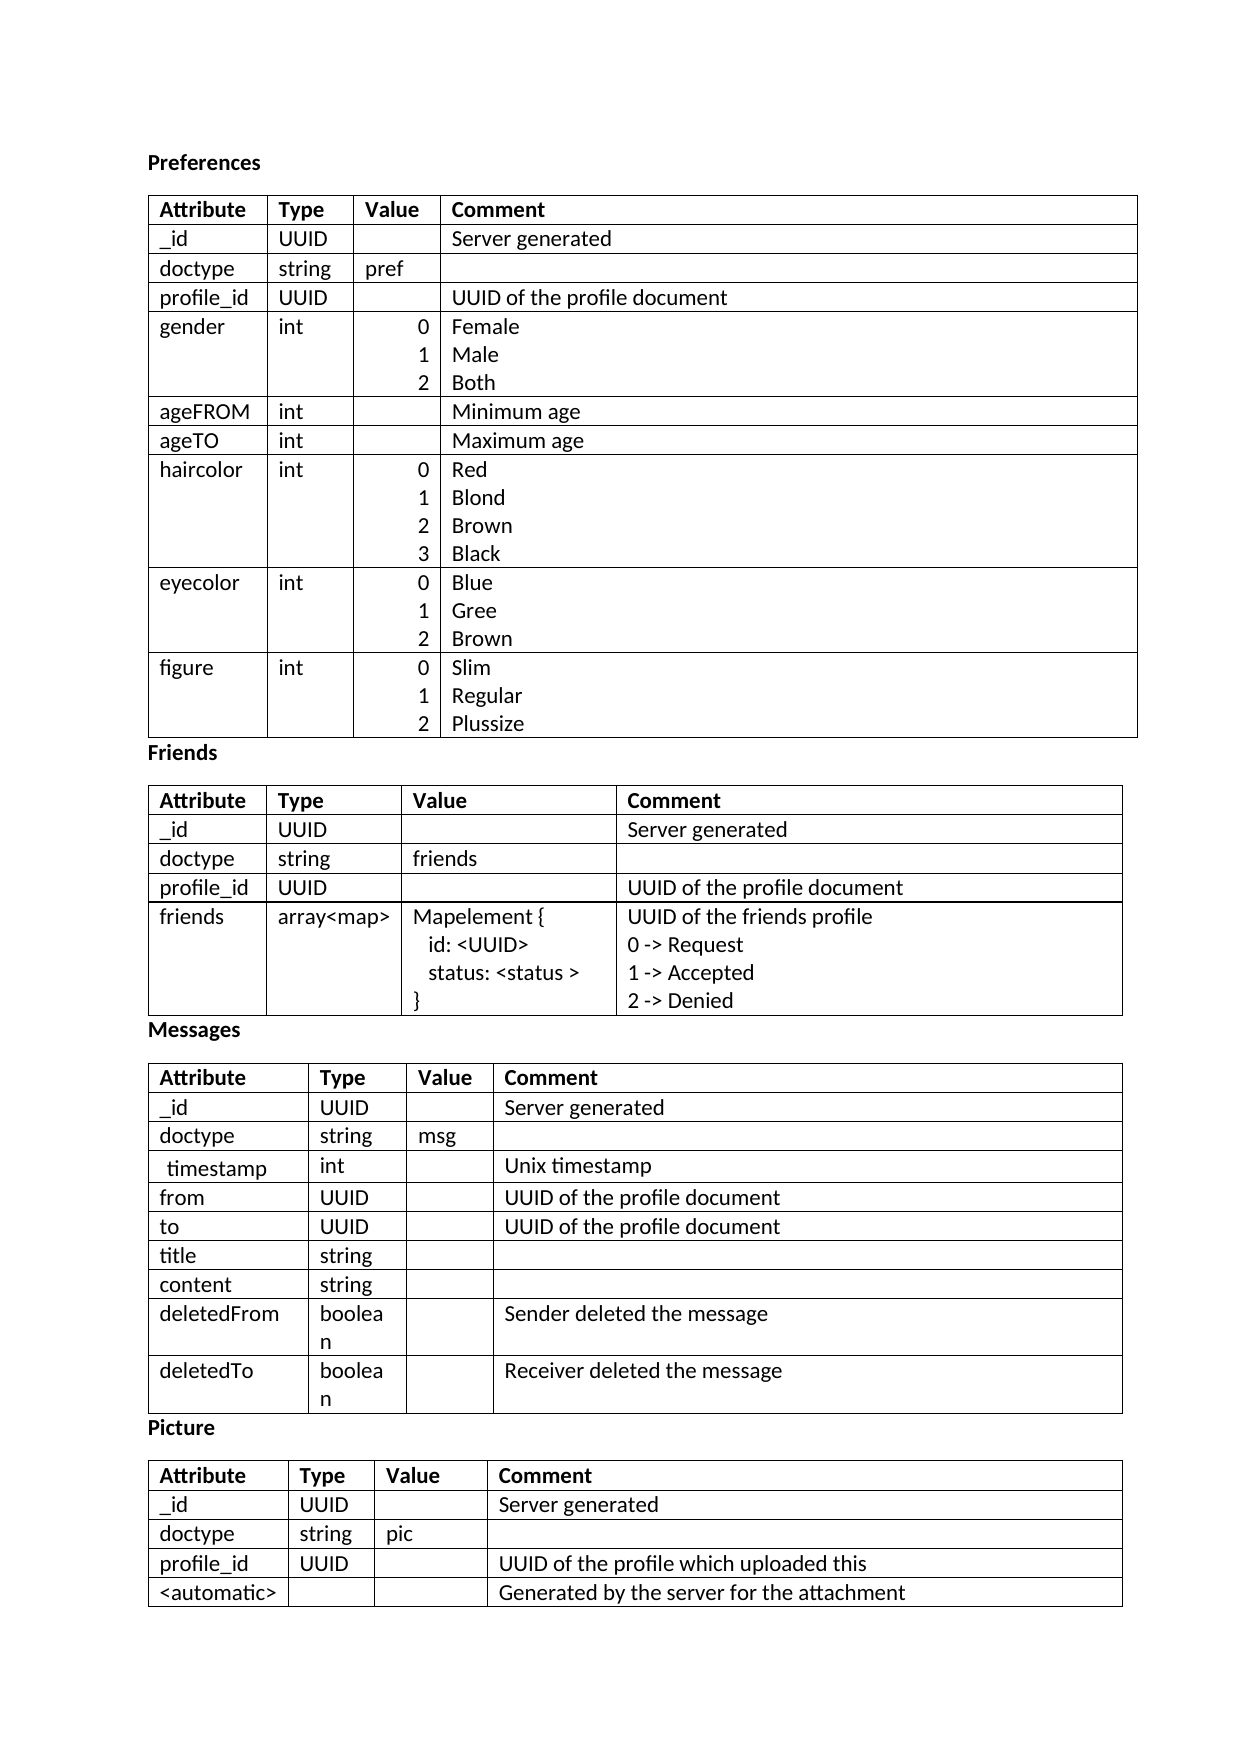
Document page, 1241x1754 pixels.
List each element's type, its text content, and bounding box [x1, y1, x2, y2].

table_cell friends [402, 844, 616, 872]
table_cell Server generated [488, 1491, 1122, 1518]
table_cell Slim Regular Plussize [441, 653, 1137, 737]
table_cell int [268, 426, 353, 454]
table_cell string [309, 1241, 406, 1269]
table_cell UUID [267, 874, 401, 901]
table_cell <automatic> [149, 1578, 288, 1606]
table_cell UUID [267, 815, 401, 843]
table_cell [402, 815, 616, 843]
table_cell Generated by the server for the attachment [488, 1578, 1122, 1606]
table_cell [289, 1578, 374, 1606]
table_cell int [268, 568, 353, 652]
table_cell [617, 844, 1122, 872]
table_cell UUID [289, 1491, 374, 1518]
table_cell Red Blond Brown Black [441, 455, 1137, 567]
table_cell Server generated [441, 225, 1137, 253]
table_cell UUID [268, 225, 353, 253]
table_cell _id [149, 1491, 288, 1518]
table_cell figure [149, 653, 267, 737]
table_cell doctype [149, 1520, 288, 1548]
table_cell UUID of the profile document [494, 1212, 1122, 1240]
table_cell 0 1 2 [354, 312, 440, 396]
table_cell profile_id [149, 1549, 288, 1577]
table_cell UUID of the friends profile 0 -> Request 1 -> Accepted 2 -> Denied [617, 903, 1122, 1014]
table_cell msg [407, 1122, 493, 1150]
table_cell string [267, 844, 401, 872]
table_cell Unix timestamp [494, 1151, 1122, 1182]
table_cell [375, 1491, 487, 1518]
table_header Comment [494, 1064, 1122, 1092]
table_cell [488, 1520, 1122, 1548]
table_cell profile_id [149, 283, 267, 311]
table_cell profile_id [149, 874, 266, 901]
table_header Comment [441, 196, 1137, 223]
table_cell Receiver deleted the message [494, 1356, 1122, 1412]
table_cell [354, 225, 440, 253]
table_cell boolean [309, 1299, 406, 1355]
table_header Type [268, 196, 353, 223]
table_header Comment [617, 786, 1122, 814]
table_cell Maximum age [441, 426, 1137, 454]
table_cell [407, 1183, 493, 1211]
table_cell pref [354, 254, 440, 282]
table_cell [407, 1093, 493, 1121]
text Friends [148, 738, 1093, 766]
table_cell [407, 1212, 493, 1240]
table_cell 0 1 2 3 [354, 455, 440, 567]
table_cell [407, 1151, 493, 1182]
table_cell string [309, 1270, 406, 1298]
table_cell [441, 254, 1137, 282]
table_cell [407, 1270, 493, 1298]
table_header Type [289, 1461, 374, 1489]
table_cell Mapelement { id: <UUID> status: <status > } [402, 903, 616, 1014]
table_cell doctype [149, 1122, 308, 1150]
table_header Comment [488, 1461, 1122, 1489]
table_cell [354, 283, 440, 311]
table_cell UUID [309, 1093, 406, 1121]
table_cell 0 1 2 [354, 653, 440, 737]
table_header Attribute [149, 196, 267, 223]
table_cell ageFROM [149, 397, 267, 425]
table_cell [149, 1151, 308, 1182]
table_cell Sender deleted the message [494, 1299, 1122, 1355]
table_cell to [149, 1212, 308, 1240]
table_cell ageTO [149, 426, 267, 454]
table_cell int [268, 455, 353, 567]
table_cell deletedFrom [149, 1299, 308, 1355]
table_header Type [267, 786, 401, 814]
table_cell 0 1 2 [354, 568, 440, 652]
table_cell _id [149, 1093, 308, 1121]
table_cell int [309, 1151, 406, 1182]
table_cell doctype [149, 844, 266, 872]
table_header Value [402, 786, 616, 814]
table_cell content [149, 1270, 308, 1298]
table_cell UUID [289, 1549, 374, 1577]
table_cell string [289, 1520, 374, 1548]
text Messages [148, 1016, 1093, 1044]
table_cell _id [149, 225, 267, 253]
table_cell [494, 1241, 1122, 1269]
table_header Value [354, 196, 440, 223]
table_cell UUID of the profile document [617, 874, 1122, 901]
table_cell [494, 1122, 1122, 1150]
table_cell int [268, 312, 353, 396]
table_cell [407, 1241, 493, 1269]
table_cell [407, 1356, 493, 1412]
table_cell from [149, 1183, 308, 1211]
table_header Attribute [149, 1064, 308, 1092]
text Preferences [148, 148, 1093, 176]
table_cell [494, 1270, 1122, 1298]
table_cell gender [149, 312, 267, 396]
table_cell UUID of the profile document [441, 283, 1137, 311]
table_cell friends [149, 903, 266, 1014]
table_cell string [309, 1122, 406, 1150]
table_cell UUID [309, 1212, 406, 1240]
table_cell pic [375, 1520, 487, 1548]
table_cell array<map> [267, 903, 401, 1014]
table_cell UUID [268, 283, 353, 311]
table_cell [375, 1578, 487, 1606]
table_cell doctype [149, 254, 267, 282]
table_cell Female Male Both [441, 312, 1137, 396]
table_cell Minimum age [441, 397, 1137, 425]
table_cell [354, 426, 440, 454]
table_cell _id [149, 815, 266, 843]
table_cell Server generated [494, 1093, 1122, 1121]
table_cell Server generated [617, 815, 1122, 843]
table_cell UUID [309, 1183, 406, 1211]
table_header Attribute [149, 1461, 288, 1489]
table_header Attribute [149, 786, 266, 814]
table_cell [375, 1549, 487, 1577]
text Picture [148, 1414, 1093, 1442]
table_cell int [268, 397, 353, 425]
table_header Value [407, 1064, 493, 1092]
table_cell boolean [309, 1356, 406, 1412]
table_header Type [309, 1064, 406, 1092]
table_cell [402, 874, 616, 901]
table_cell UUID of the profile which uploaded this [488, 1549, 1122, 1577]
table_header Value [375, 1461, 487, 1489]
table_cell [407, 1299, 493, 1355]
table_cell int [268, 653, 353, 737]
table_cell title [149, 1241, 308, 1269]
table_cell UUID of the profile document [494, 1183, 1122, 1211]
table_cell string [268, 254, 353, 282]
table_cell deletedTo [149, 1356, 308, 1412]
table_cell Blue Gree Brown [441, 568, 1137, 652]
table_cell eyecolor [149, 568, 267, 652]
table_cell [354, 397, 440, 425]
table_cell haircolor [149, 455, 267, 567]
